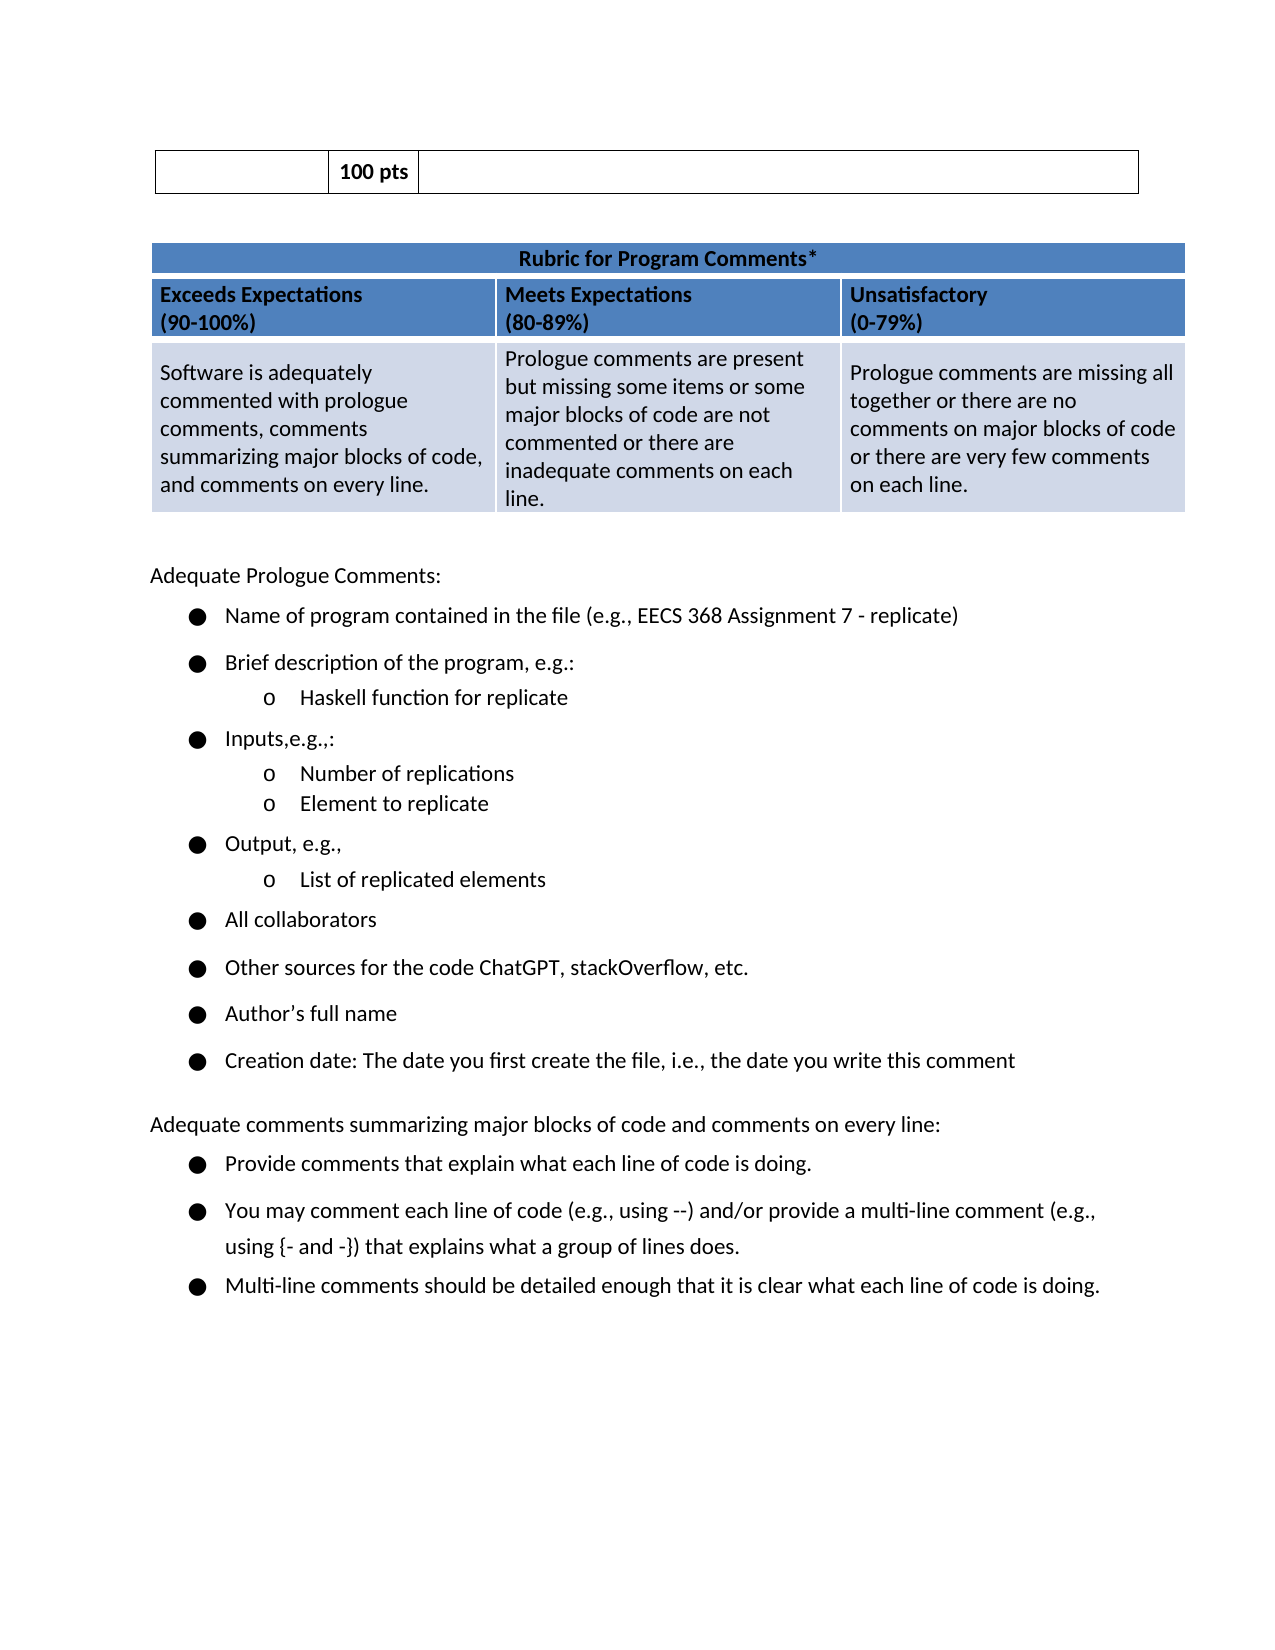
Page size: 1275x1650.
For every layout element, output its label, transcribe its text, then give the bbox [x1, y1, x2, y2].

subtitle Adequate comments summarizing major blocks of code and comments on every line: [150, 1110, 1125, 1138]
list You may comment each line of code (e.g., using --) and/or provide a multi-line comment (e.g., using {- and -}) that explains what a group of lines does. [187, 1185, 1125, 1260]
table_cell Unsatisfactory (0-79%) [842, 279, 1185, 336]
list Name of program contained in the file (e.g., EECS 368 Assignment 7 - replicate) [187, 589, 1125, 636]
list Element to replicate [262, 789, 1125, 818]
list Number of replications [262, 759, 1125, 789]
table_cell Prologue comments are missing all together or there are no comments on major blocks of code or there are very few comments on each line. [842, 343, 1185, 512]
table_cell Prologue comments are present but missing some items or some major blocks of code are not commented or there are inadequate comments on each line. [497, 343, 840, 512]
list Multi-line comments should be detailed enough that it is clear what each line of code is doing. [187, 1260, 1125, 1307]
table_cell 100 pts [329, 151, 418, 193]
list Output, e.g., [187, 818, 1125, 865]
table_cell [419, 151, 1138, 193]
table_cell Software is adequately commented with prologue comments, comments summarizing major blocks of code, and comments on every line. [152, 343, 495, 512]
list Haskell function for replicate [262, 683, 1125, 712]
subtitle Other sources for the code ChatGPT, stackOverflow, etc. [187, 941, 1125, 988]
subtitle All collaborators [187, 894, 1125, 941]
list Brief description of the program, e.g.: [187, 636, 1125, 683]
table_cell Exceeds Expectations (90-100%) [152, 279, 495, 336]
list Provide comments that explain what each line of code is doing. [187, 1138, 1125, 1185]
table_cell [156, 151, 328, 193]
subtitle Adequate Prologue Comments: [150, 561, 1125, 589]
table_cell Meets Expectations (80-89%) [497, 279, 840, 336]
subtitle Creation date: The date you first create the file, i.e., the date you write this comment [187, 1035, 1125, 1082]
list Inputs,e.g.,: [187, 712, 1125, 759]
list List of replicated elements [262, 865, 1125, 894]
table_header Rubric for Program Comments* [152, 243, 1185, 273]
subtitle Author’s full name [187, 988, 1125, 1035]
